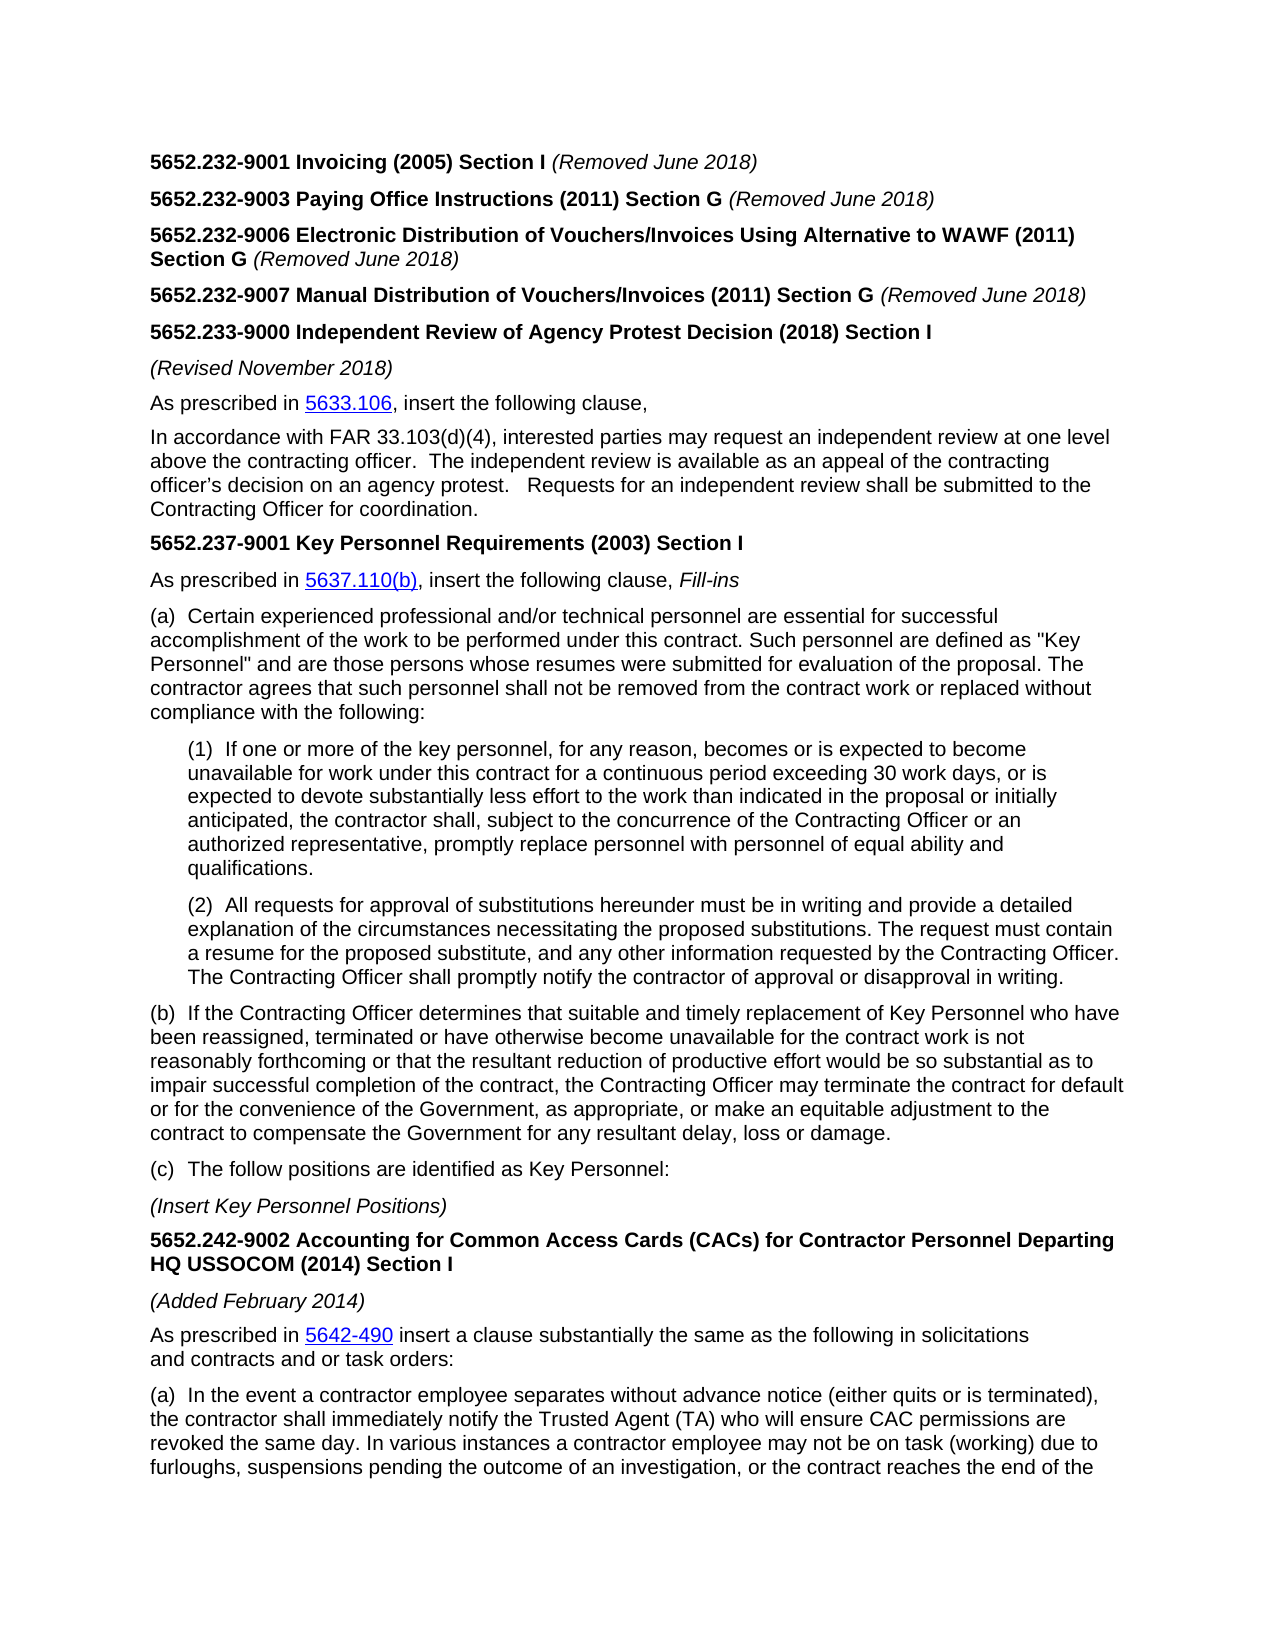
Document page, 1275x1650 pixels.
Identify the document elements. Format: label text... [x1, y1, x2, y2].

list (a) Certain experienced professional and/or technical personnel are essential for successful accomplishment of the work to be performed under this contract. Such personnel are defined as "Key Personnel" and are those persons whose resumes were submitted for evaluation of the proposal. The contractor agrees that such personnel shall not be removed from the contract work or replaced without compliance with the following: [150, 604, 1125, 724]
subtitle 5652.237-9001 Key Personnel Requirements (2003) Section I [150, 531, 1125, 555]
list (1) If one or more of the key personnel, for any reason, becomes or is expected to become unavailable for work under this contract for a continuous period exceeding 30 work days, or is expected to devote substantially less effort to the work than indicated in the proposal or initially anticipated, the contractor shall, subject to the concurrence of the Contracting Officer or an authorized representative, promptly replace personnel with personnel of equal ability and qualifications. [187, 736, 1125, 880]
text (Insert Key Personnel Positions) [150, 1194, 1050, 1218]
subtitle 5652.242-9002 Accounting for Common Access Cards (CACs) for Contractor Personnel Departing HQ USSOCOM (2014) Section I [150, 1228, 1125, 1276]
text In accordance with FAR 33.103(d)(4), interested parties may request an independent review at one level above the contracting officer. The independent review is available as an appeal of the contracting officer’s decision on an agency protest. Requests for an independent review shall be submitted to the Contracting Officer for coordination. [150, 425, 1125, 521]
text (Revised November 2018) [150, 356, 1125, 380]
text As prescribed in 5642-490 insert a clause substantially the same as the following in solicitations and contracts and or task orders: [150, 1323, 1050, 1371]
subtitle 5652.232-9006 Electronic Distribution of Vouchers/Invoices Using Alternative to WAWF (2011) Section G (Removed June 2018) [150, 223, 1125, 271]
subtitle 5652.232-9001 Invoicing (2005) Section I (Removed June 2018) [150, 150, 1125, 174]
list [150, 1383, 1125, 1479]
text As prescribed in 5633.106, insert the following clause, [150, 391, 1125, 414]
subtitle 5652.232-9007 Manual Distribution of Vouchers/Invoices (2011) Section G (Removed June 2018) [150, 283, 1125, 307]
subtitle 5652.232-9003 Paying Office Instructions (2011) Section G (Removed June 2018) [150, 186, 1125, 210]
list (b) If the Contracting Officer determines that suitable and timely replacement of Key Personnel who have been reassigned, terminated or have otherwise become unavailable for the contract work is not reasonably forthcoming or that the resultant reduction of productive effort would be so substantial as to impair successful completion of the contract, the Contracting Officer may terminate the contract for default or for the convenience of the Government, as appropriate, or make an equitable adjustment to the contract to compensate the Government for any resultant delay, loss or damage. [150, 1001, 1125, 1145]
text (Added February 2014) [150, 1288, 1125, 1312]
list (c) The follow positions are identified as Key Personnel: [150, 1157, 1125, 1181]
subtitle 5652.233-9000 Independent Review of Agency Protest Decision (2018) Section I [150, 320, 1125, 344]
list (2) All requests for approval of substitutions hereunder must be in writing and provide a detailed explanation of the circumstances necessitating the proposed substitutions. The request must contain a resume for the proposed substitute, and any other information requested by the Contracting Officer. The Contracting Officer shall promptly notify the contractor of approval or disapproval in writing. [187, 893, 1125, 988]
text As prescribed in 5637.110(b), insert the following clause, Fill-ins [150, 568, 1125, 592]
